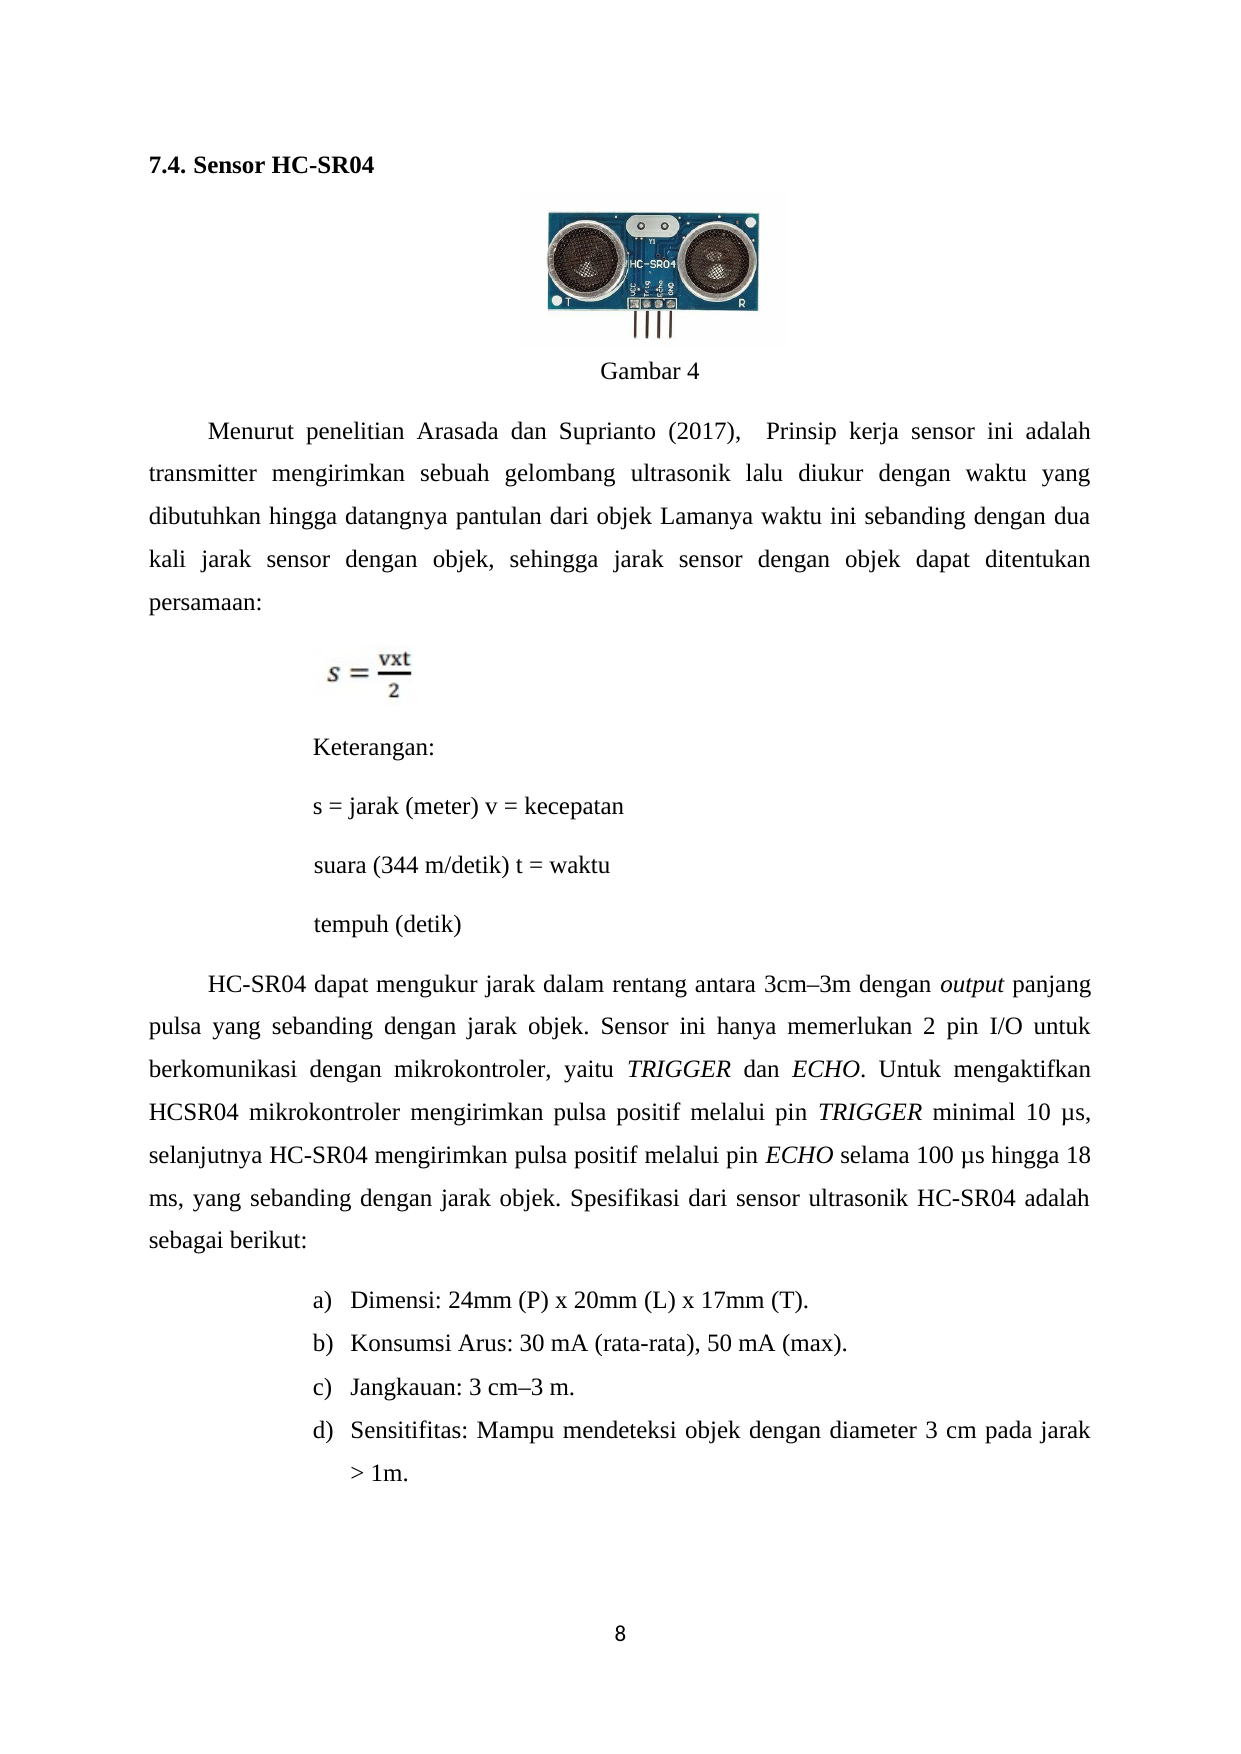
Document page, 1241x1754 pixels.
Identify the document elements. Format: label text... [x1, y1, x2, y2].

list Jangkauan: 3 cm–3 m. [313, 1372, 1091, 1400]
text s = jarak (meter) v = kecepatan suara (344 m/detik) t = waktu tempuh (detik) [313, 791, 654, 938]
picture [520, 192, 786, 348]
subtitle 7.4. Sensor HC-SR04 [148, 150, 1091, 179]
list Konsumsi Arus: 30 mA (rata-rata), 50 mA (max). [313, 1328, 1091, 1357]
list Sensitifitas: Mampu mendeteksi objek dengan diameter 3 cm pada jarak > 1m. [313, 1415, 1091, 1487]
text Gambar 4 [324, 356, 975, 385]
text Keterangan: [313, 732, 1091, 760]
text HC-SR04 dapat mengukur jarak dalam rentang antara 3cm–3m dengan output panjang pulsa yang sebanding dengan jarak objek. Sensor ini hanya memerlukan 2 pin I/O untuk berkomunikasi dengan mikrokontroler, yaitu TRIGGER dan ECHO. Untuk mengaktifkan HCSR04 mikrokontroler mengirimkan pulsa positif melalui pin TRIGGER minimal 10 µs, selanjutnya HC-SR04 mengirimkan pulsa positif melalui pin ECHO selama 100 µs hingga 18 ms, yang sebanding dengan jarak objek. Spesifikasi dari sensor ultrasonik HC-SR04 adalah sebagai berikut: [148, 969, 1091, 1254]
list Dimensi: 24mm (P) x 20mm (L) x 17mm (T). [313, 1285, 1091, 1314]
text Menurut penelitian Arasada dan Suprianto (2017), Prinsip kerja sensor ini adalah transmitter mengirimkan sebuah gelombang ultrasonik lalu diukur dengan waktu yang dibutuhkan hingga datangnya pantulan dari objek Lamanya waktu ini sebanding dengan dua kali jarak sensor dengan objek, sehingga jarak sensor dengan objek dapat ditentukan persamaan: [148, 416, 1091, 616]
picture [312, 645, 435, 707]
